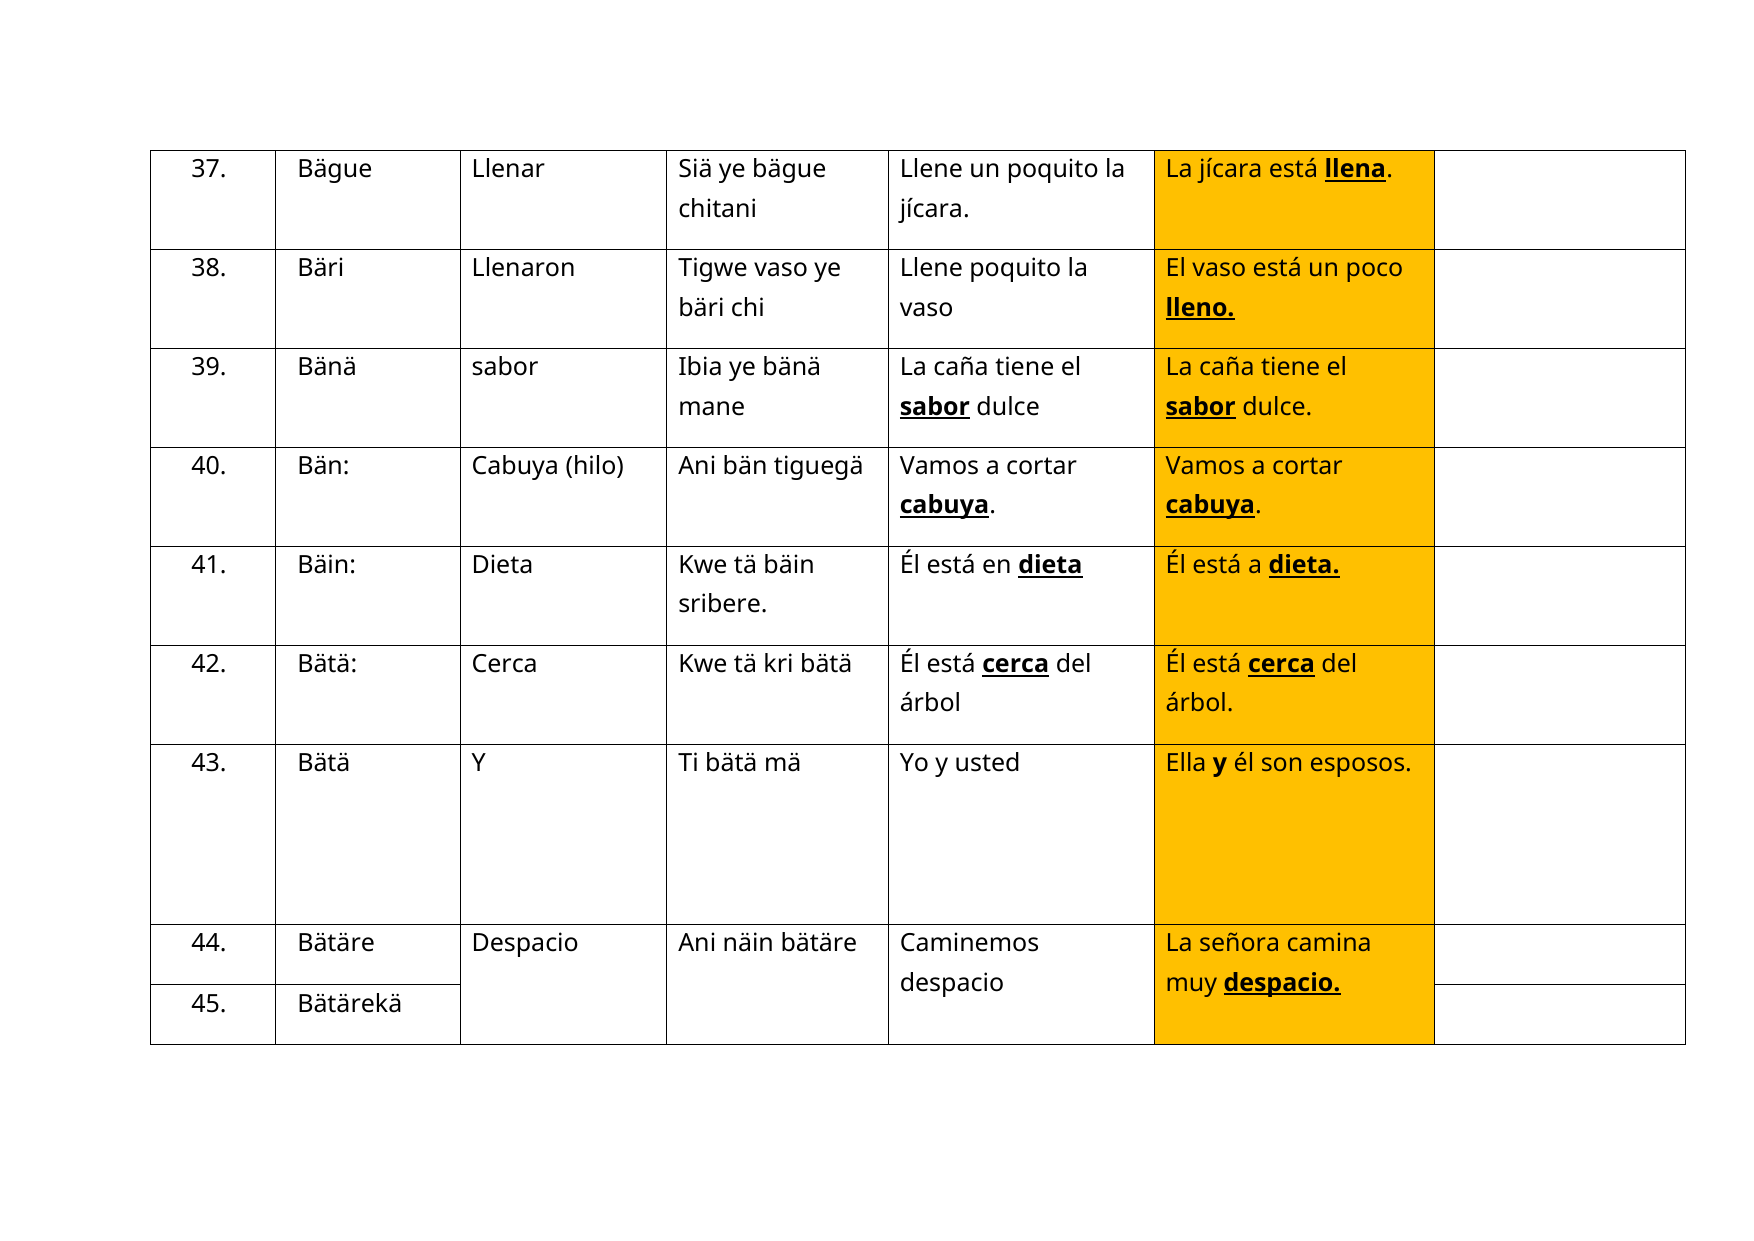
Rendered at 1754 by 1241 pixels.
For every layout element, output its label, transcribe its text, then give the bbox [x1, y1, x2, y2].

table_cell Cerca [461, 646, 666, 744]
table_cell Ti bätä mä [667, 745, 888, 924]
table_cell [151, 925, 275, 984]
table_cell [1435, 448, 1685, 546]
table_cell [151, 985, 275, 1044]
table_cell Él está cerca del árbol [889, 646, 1154, 744]
table_cell [151, 448, 275, 546]
table_cell Bätä: [276, 646, 460, 744]
table_cell [151, 745, 275, 924]
table_cell [151, 250, 275, 348]
table_cell Ibia ye bänä mane [667, 349, 888, 447]
table_cell Bägue [276, 151, 460, 249]
table_cell Él está cerca del árbol. [1155, 646, 1434, 744]
table_cell Llenar [461, 151, 666, 249]
table_cell Llenaron [461, 250, 666, 348]
table_cell Bän: [276, 448, 460, 546]
table_cell [1435, 250, 1685, 348]
table_cell [1435, 985, 1685, 1044]
table_cell Dieta [461, 547, 666, 645]
table_cell [151, 349, 275, 447]
table_cell [1435, 151, 1685, 249]
table_cell [1435, 925, 1685, 984]
table_cell Llene poquito la vaso [889, 250, 1154, 348]
table_cell Bätärekä [276, 985, 460, 1044]
table_cell La caña tiene el sabor dulce [889, 349, 1154, 447]
table_cell Ella y él son esposos. [1155, 745, 1434, 924]
table_cell Tigwe vaso ye bäri chi [667, 250, 888, 348]
table_cell Y [461, 745, 666, 924]
table_cell La señora camina muy despacio. [1155, 925, 1434, 1044]
table_cell Vamos a cortar cabuya. [1155, 448, 1434, 546]
table_cell Llene un poquito la jícara. [889, 151, 1154, 249]
table_cell Despacio [461, 925, 666, 1044]
table_cell [1435, 745, 1685, 924]
table_cell Yo y usted [889, 745, 1154, 924]
table_cell Él está a dieta. [1155, 547, 1434, 645]
table_cell Kwe tä kri bätä [667, 646, 888, 744]
table_cell Ani näin bätäre [667, 925, 888, 1044]
table_cell Vamos a cortar cabuya. [889, 448, 1154, 546]
table_cell La jícara está llena. [1155, 151, 1434, 249]
table_cell [151, 547, 275, 645]
table_cell [1435, 547, 1685, 645]
table_cell Bäin: [276, 547, 460, 645]
table_cell La caña tiene el sabor dulce. [1155, 349, 1434, 447]
table_cell Kwe tä bäin sribere. [667, 547, 888, 645]
table_cell Él está en dieta [889, 547, 1154, 645]
table_cell [151, 646, 275, 744]
table_cell Bäri [276, 250, 460, 348]
table_cell [1435, 646, 1685, 744]
table_cell [151, 151, 275, 249]
table_cell Caminemos despacio [889, 925, 1154, 1044]
table_cell Bänä [276, 349, 460, 447]
table_cell sabor [461, 349, 666, 447]
table_cell Siä ye bägue chitani [667, 151, 888, 249]
table_cell Bätäre [276, 925, 460, 984]
table_cell Ani bän tiguegä [667, 448, 888, 546]
table_cell [1435, 349, 1685, 447]
table_cell Cabuya (hilo) [461, 448, 666, 546]
table_cell Bätä [276, 745, 460, 924]
table_cell El vaso está un poco lleno. [1155, 250, 1434, 348]
